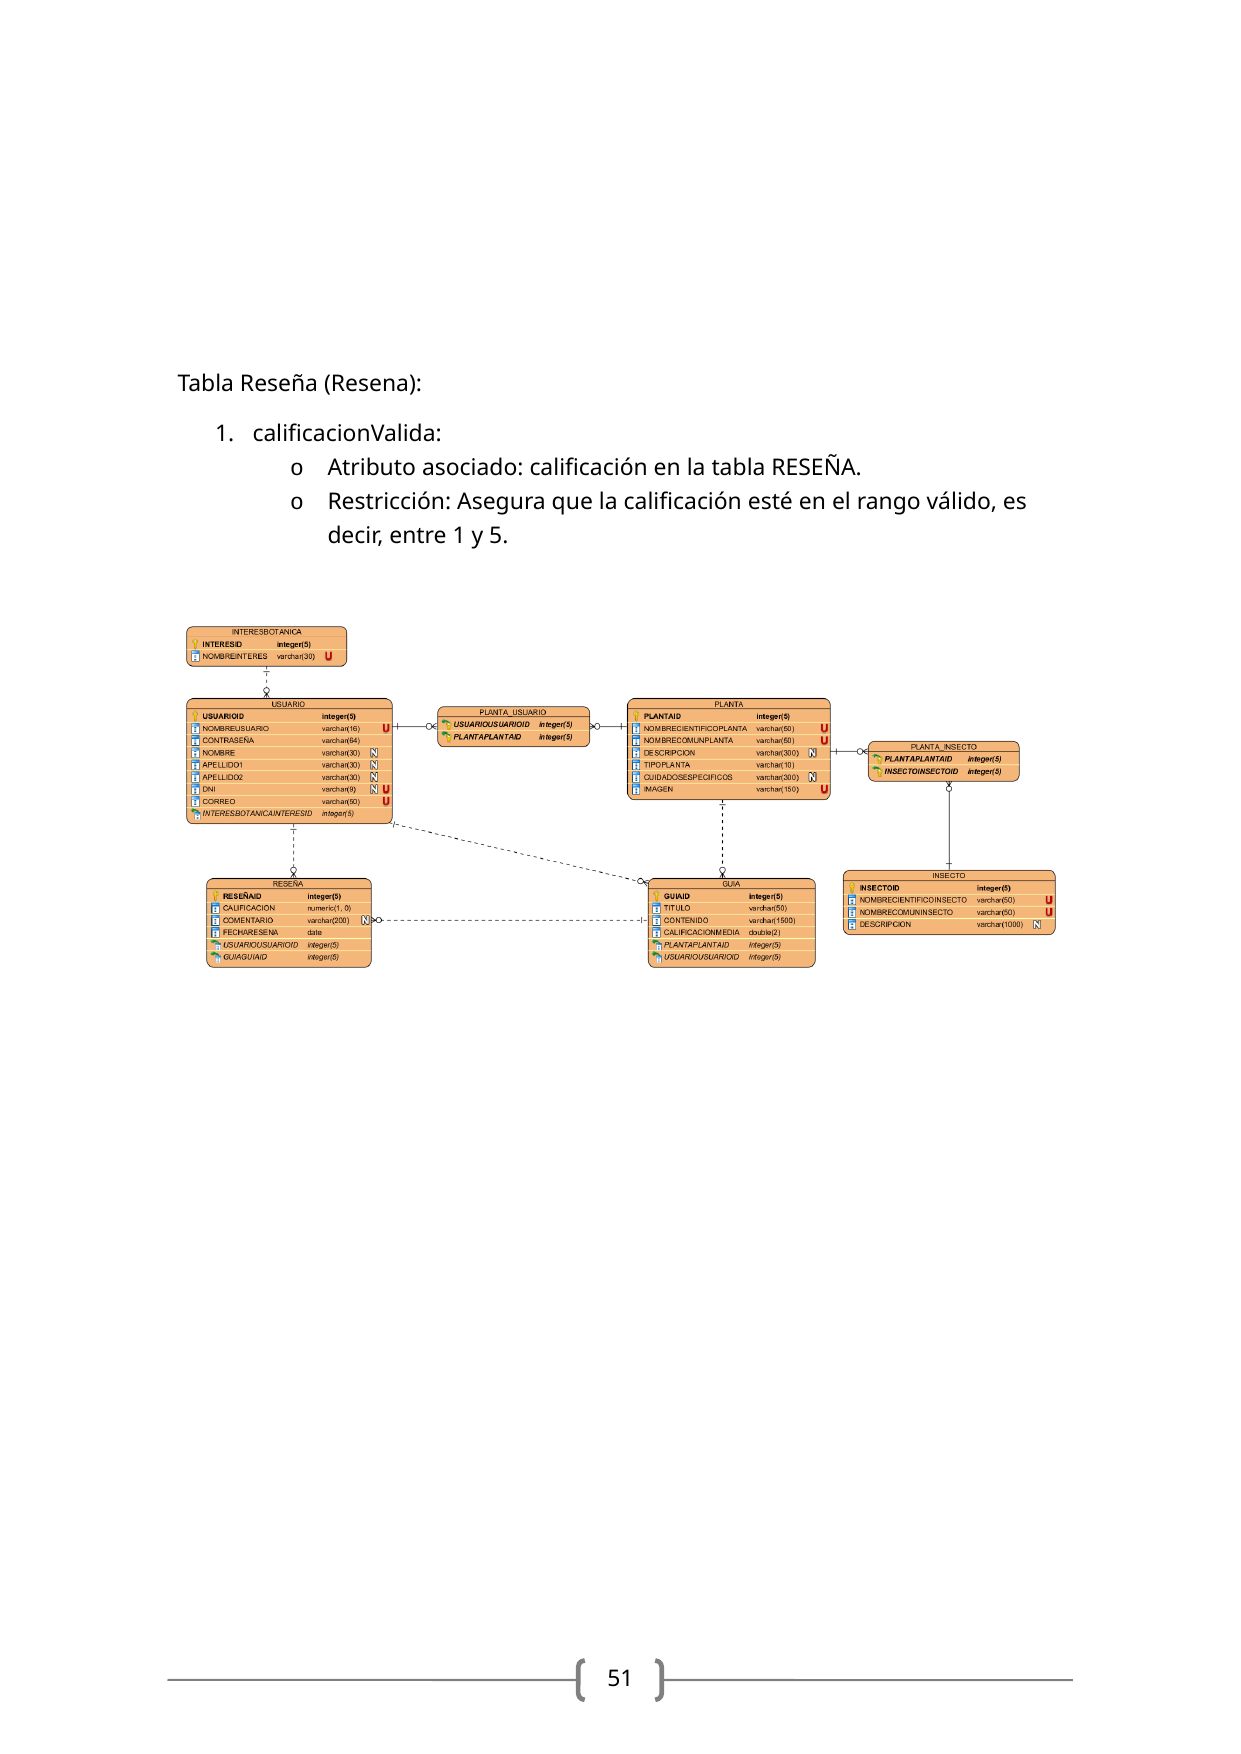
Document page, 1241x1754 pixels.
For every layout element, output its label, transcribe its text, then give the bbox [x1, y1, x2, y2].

list Atributo asociado: calificación en la tabla RESEÑA. [290, 451, 1063, 482]
list calificacionValida: [215, 417, 1063, 448]
text Tabla Reseña (Resena): [177, 367, 1063, 398]
list Restricción: Asegura que la calificación esté en el rango válido, es decir, entre 1 y 5. [290, 485, 1063, 550]
picture [177, 619, 1063, 992]
